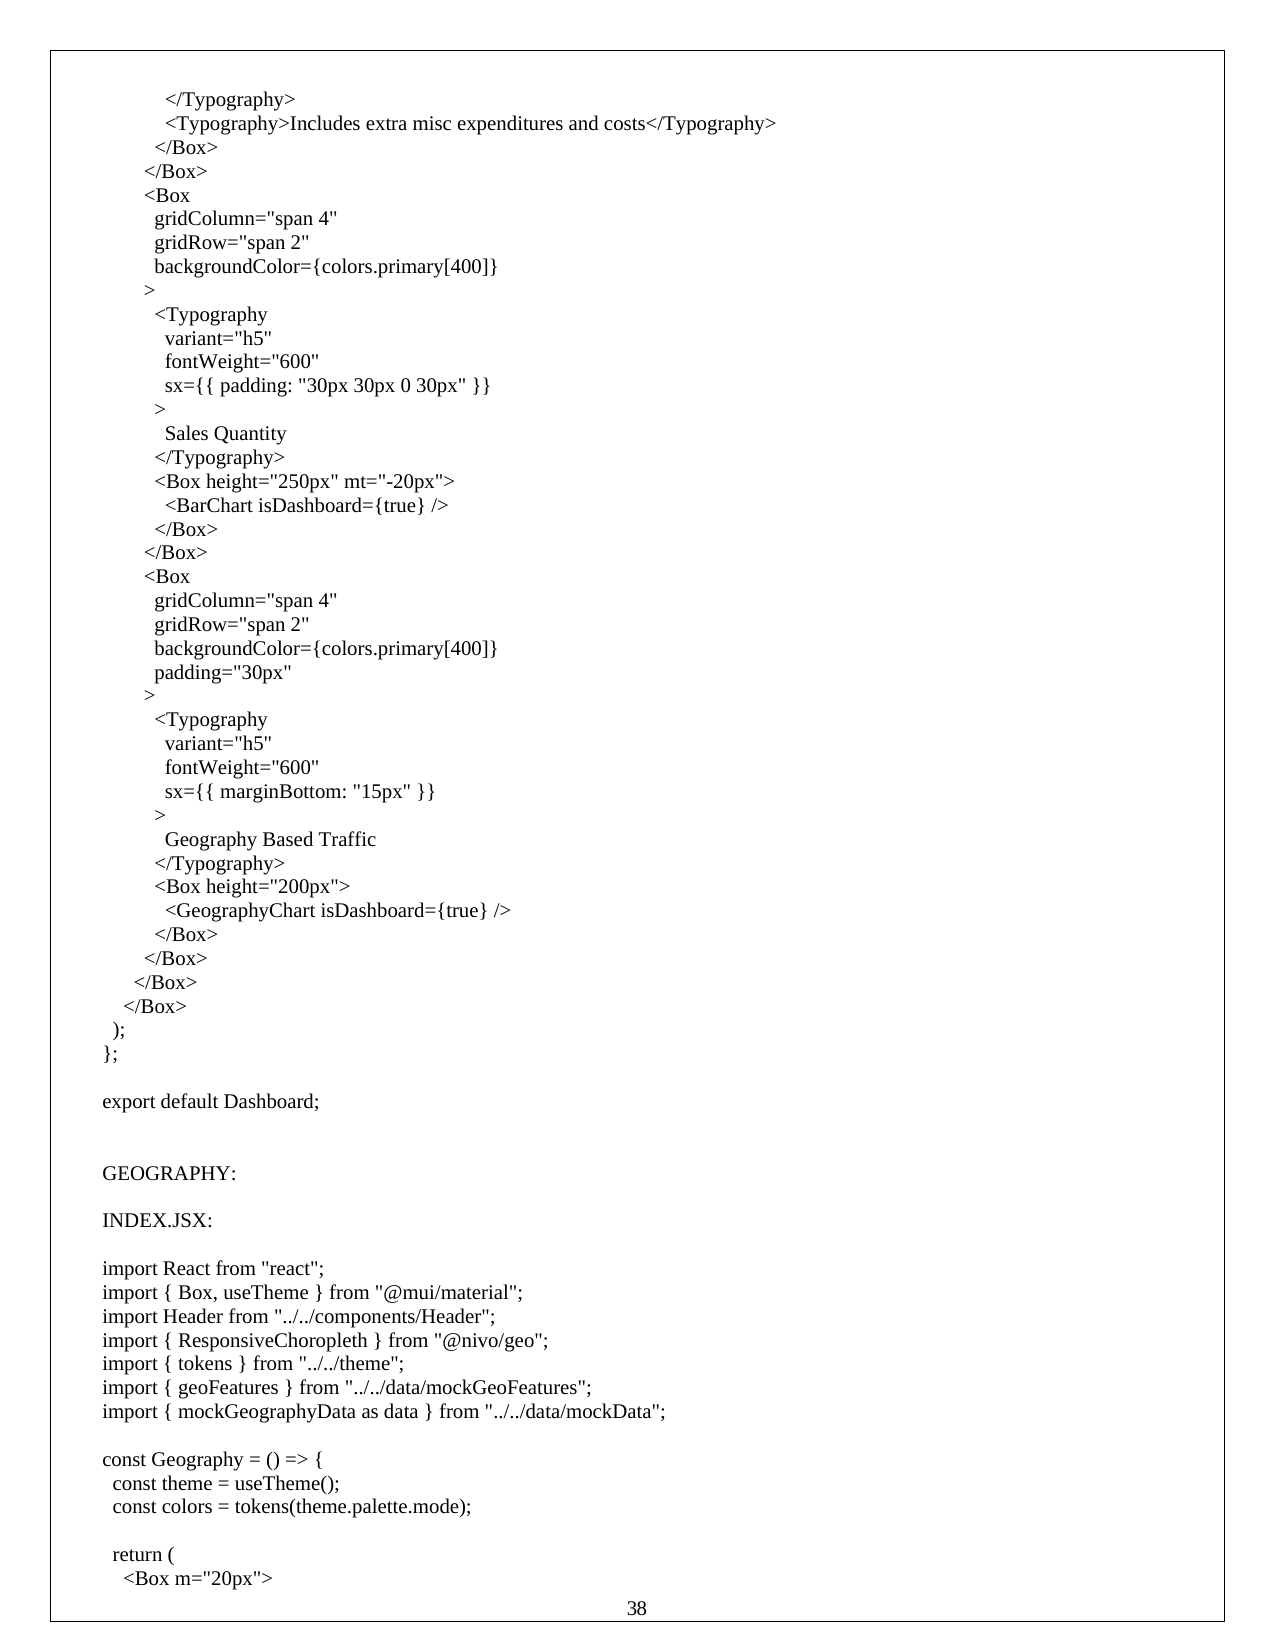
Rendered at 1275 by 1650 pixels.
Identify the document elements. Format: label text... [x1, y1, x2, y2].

text }; [102, 1042, 1142, 1066]
text const theme = useTheme(); [102, 1471, 1142, 1495]
text gridColumn="span 4" [102, 207, 1142, 231]
text fontWeight="600" [102, 350, 1142, 374]
text import React from "react"; [102, 1256, 1142, 1280]
text </Box> [102, 970, 1142, 994]
text <BarChart isDashboard={true} /> [102, 493, 1142, 517]
text INDEX.JSX: [102, 1209, 1142, 1232]
text gridRow="span 2" [102, 612, 1142, 636]
text </Box> [102, 946, 1142, 970]
text variant="h5" [102, 732, 1142, 755]
text > [102, 398, 1142, 421]
text padding="30px" [102, 660, 1142, 684]
text backgroundColor={colors.primary[400]} [102, 636, 1142, 660]
text <Box m="20px"> [102, 1566, 1142, 1590]
text sx={{ marginBottom: "15px" }} [102, 779, 1142, 803]
text <Box height="250px" mt="-20px"> [102, 469, 1142, 493]
text </Box> [102, 541, 1142, 564]
text </Box> [102, 159, 1142, 183]
text backgroundColor={colors.primary[400]} [102, 254, 1142, 278]
text > [102, 684, 1142, 708]
text const Geography = () => { [102, 1447, 1142, 1471]
text > [102, 803, 1142, 827]
text gridColumn="span 4" [102, 588, 1142, 612]
text const colors = tokens(theme.palette.mode); [102, 1495, 1142, 1519]
text gridRow="span 2" [102, 231, 1142, 254]
text <Typography>Includes extra misc expenditures and costs</Typography> [102, 111, 1142, 135]
text <Box [102, 183, 1142, 207]
text </Typography> [102, 445, 1142, 469]
text </Box> [102, 517, 1142, 541]
text import Header from "../../components/Header"; [102, 1304, 1142, 1328]
text fontWeight="600" [102, 755, 1142, 779]
text import { ResponsiveChoropleth } from "@nivo/geo"; [102, 1328, 1142, 1352]
text ); [102, 1018, 1142, 1042]
text </Box> [102, 994, 1142, 1018]
text import { mockGeographyData as data } from "../../data/mockData"; [102, 1399, 1142, 1423]
text <Box height="200px"> [102, 875, 1142, 898]
text import { tokens } from "../../theme"; [102, 1352, 1142, 1376]
text import { geoFeatures } from "../../data/mockGeoFeatures"; [102, 1376, 1142, 1399]
text Sales Quantity [102, 421, 1142, 445]
text <Box [102, 564, 1142, 588]
text </Box> [102, 135, 1142, 159]
text variant="h5" [102, 326, 1142, 350]
text </Typography> [102, 87, 1142, 111]
text <Typography [102, 708, 1142, 732]
text </Box> [102, 922, 1142, 946]
text > [102, 278, 1142, 302]
text <GeographyChart isDashboard={true} /> [102, 898, 1142, 922]
text export default Dashboard; [102, 1089, 1142, 1113]
text Geography Based Traffic [102, 827, 1142, 851]
text GEOGRAPHY: [102, 1161, 1142, 1185]
text <Typography [102, 302, 1142, 326]
text return ( [102, 1543, 1142, 1566]
text sx={{ padding: "30px 30px 0 30px" }} [102, 374, 1142, 398]
text </Typography> [102, 851, 1142, 875]
text import { Box, useTheme } from "@mui/material"; [102, 1280, 1142, 1304]
